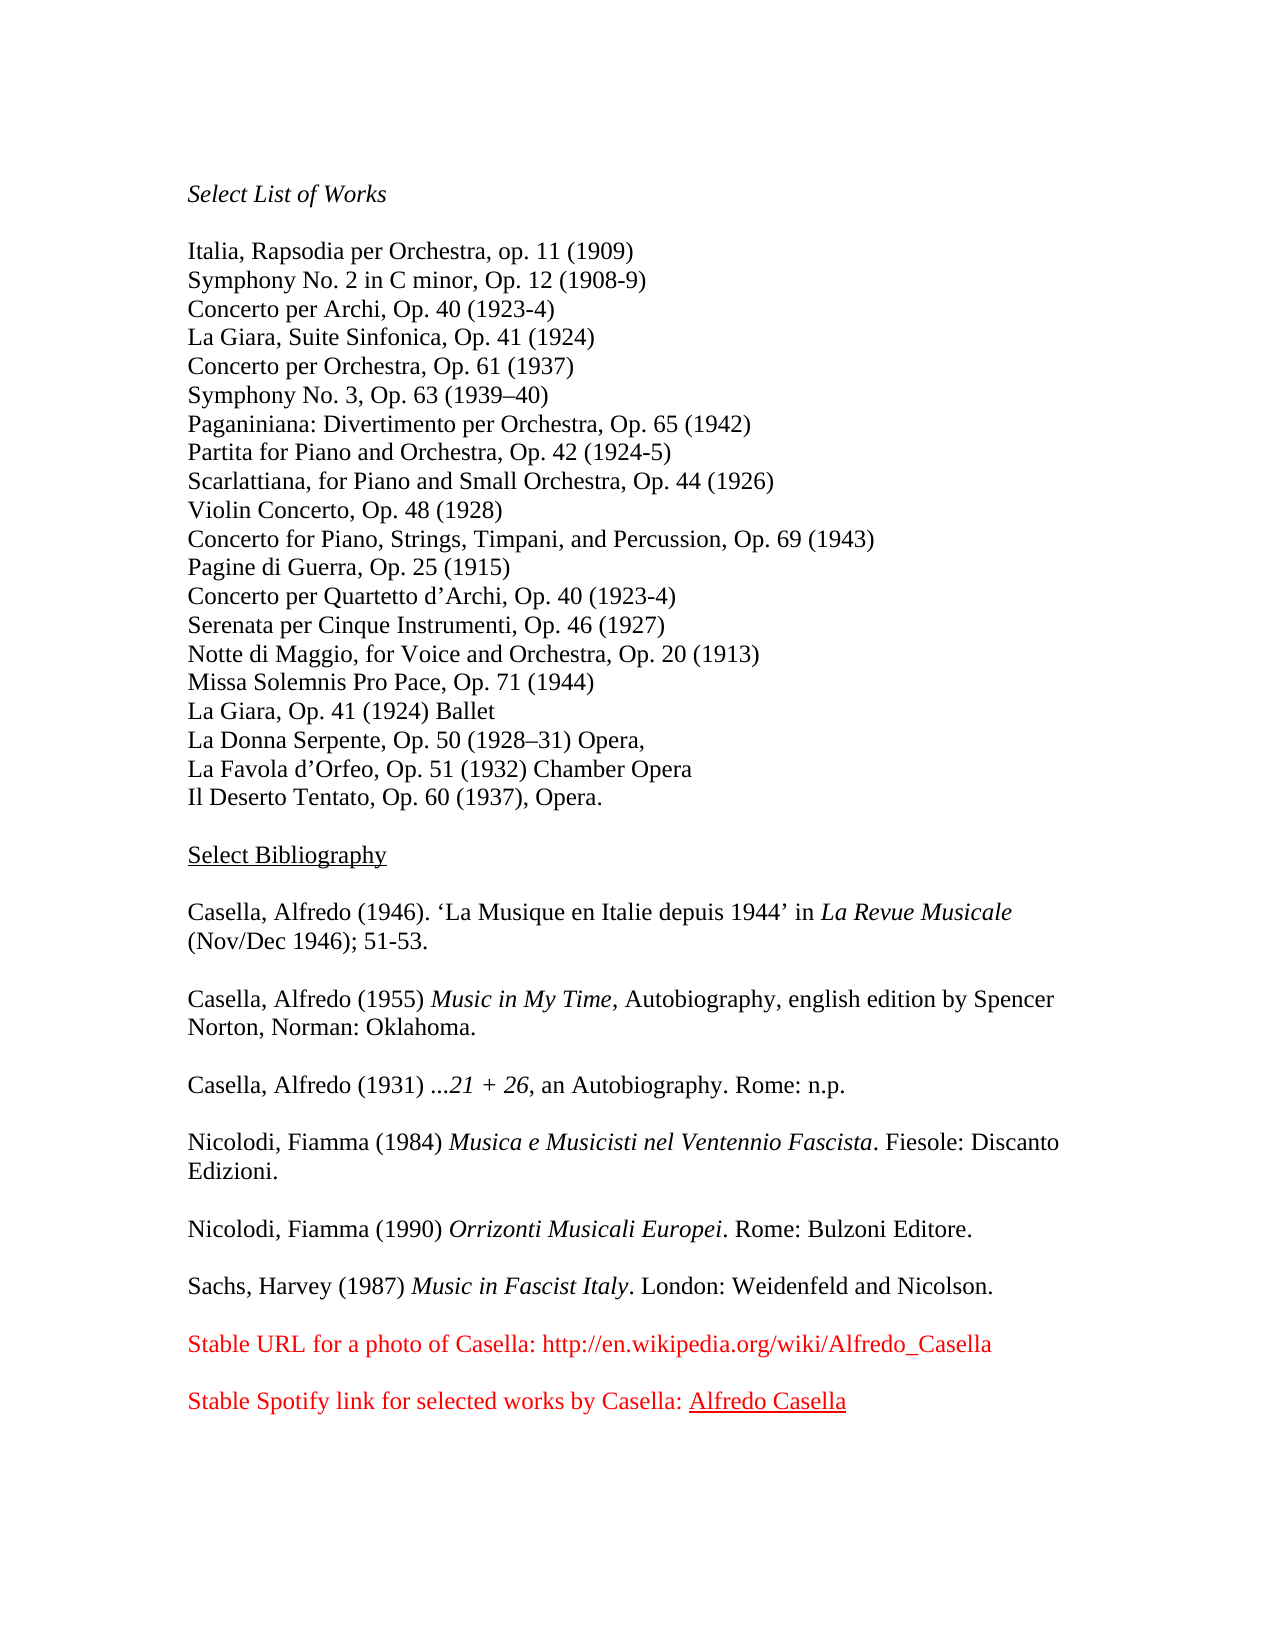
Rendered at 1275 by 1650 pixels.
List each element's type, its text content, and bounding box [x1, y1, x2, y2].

text Paganiniana: Divertimento per Orchestra, Op. 65 (1942) [187, 409, 1087, 437]
text Violin Concerto, Op. 48 (1928) [187, 495, 1087, 524]
text Concerto per Archi, Op. 40 (1923-4) [187, 294, 1087, 322]
text Partita for Piano and Orchestra, Op. 42 (1924-5) [187, 437, 1087, 466]
text Notte di Maggio, for Voice and Orchestra, Op. 20 (1913) [187, 639, 1087, 667]
text Symphony No. 2 in C minor, Op. 12 (1908-9) [187, 265, 1087, 294]
text Select List of Works [187, 179, 1087, 207]
text Sachs, Harvey (1987) Music in Fascist Italy. London: Weidenfeld and Nicolson. [187, 1271, 1087, 1300]
text La Donna Serpente, Op. 50 (1928–31) Opera, [187, 725, 1087, 754]
text Pagine di Guerra, Op. 25 (1915) [187, 552, 1087, 581]
text La Giara, Suite Sinfonica, Op. 41 (1924) [187, 322, 1087, 351]
text Concerto per Orchestra, Op. 61 (1937) [187, 351, 1087, 380]
text Stable Spotify link for selected works by Casella: Alfredo Casella [187, 1386, 1087, 1415]
text Italia, Rapsodia per Orchestra, op. 11 (1909) [187, 236, 1087, 265]
text Concerto for Piano, Strings, Timpani, and Percussion, Op. 69 (1943) [187, 524, 1087, 552]
text Nicolodi, Fiamma (1984) Musica e Musicisti nel Ventennio Fascista. Fiesole: Discanto Edizioni. [187, 1127, 1087, 1185]
text Select Bibliography [187, 840, 1087, 869]
text Symphony No. 3, Op. 63 (1939–40) [187, 380, 1087, 409]
text Scarlattiana, for Piano and Small Orchestra, Op. 44 (1926) [187, 466, 1087, 495]
text Serenata per Cinque Instrumenti, Op. 46 (1927) [187, 610, 1087, 639]
text Il Deserto Tentato, Op. 60 (1937), Opera. [187, 782, 1087, 811]
text Casella, Alfredo (1946). ‘La Musique en Italie depuis 1944’ in La Revue Musicale (Nov/Dec 1946); 51-53. [187, 897, 1087, 955]
text La Giara, Op. 41 (1924) Ballet [187, 696, 1087, 725]
text Nicolodi, Fiamma (1990) Orrizonti Musicali Europei. Rome: Bulzoni Editore. [187, 1214, 1087, 1242]
text Stable URL for a photo of Casella: http://en.wikipedia.org/wiki/Alfredo_Casella [187, 1329, 1087, 1357]
text Casella, Alfredo (1931) ...21 + 26, an Autobiography. Rome: n.p. [187, 1070, 1087, 1099]
text La Favola d’Orfeo, Op. 51 (1932) Chamber Opera [187, 754, 1087, 782]
text Concerto per Quartetto d’Archi, Op. 40 (1923-4) [187, 581, 1087, 610]
text Casella, Alfredo (1955) Music in My Time, Autobiography, english edition by Spencer Norton, Norman: Oklahoma. [187, 984, 1087, 1041]
text Missa Solemnis Pro Pace, Op. 71 (1944) [187, 667, 1087, 696]
